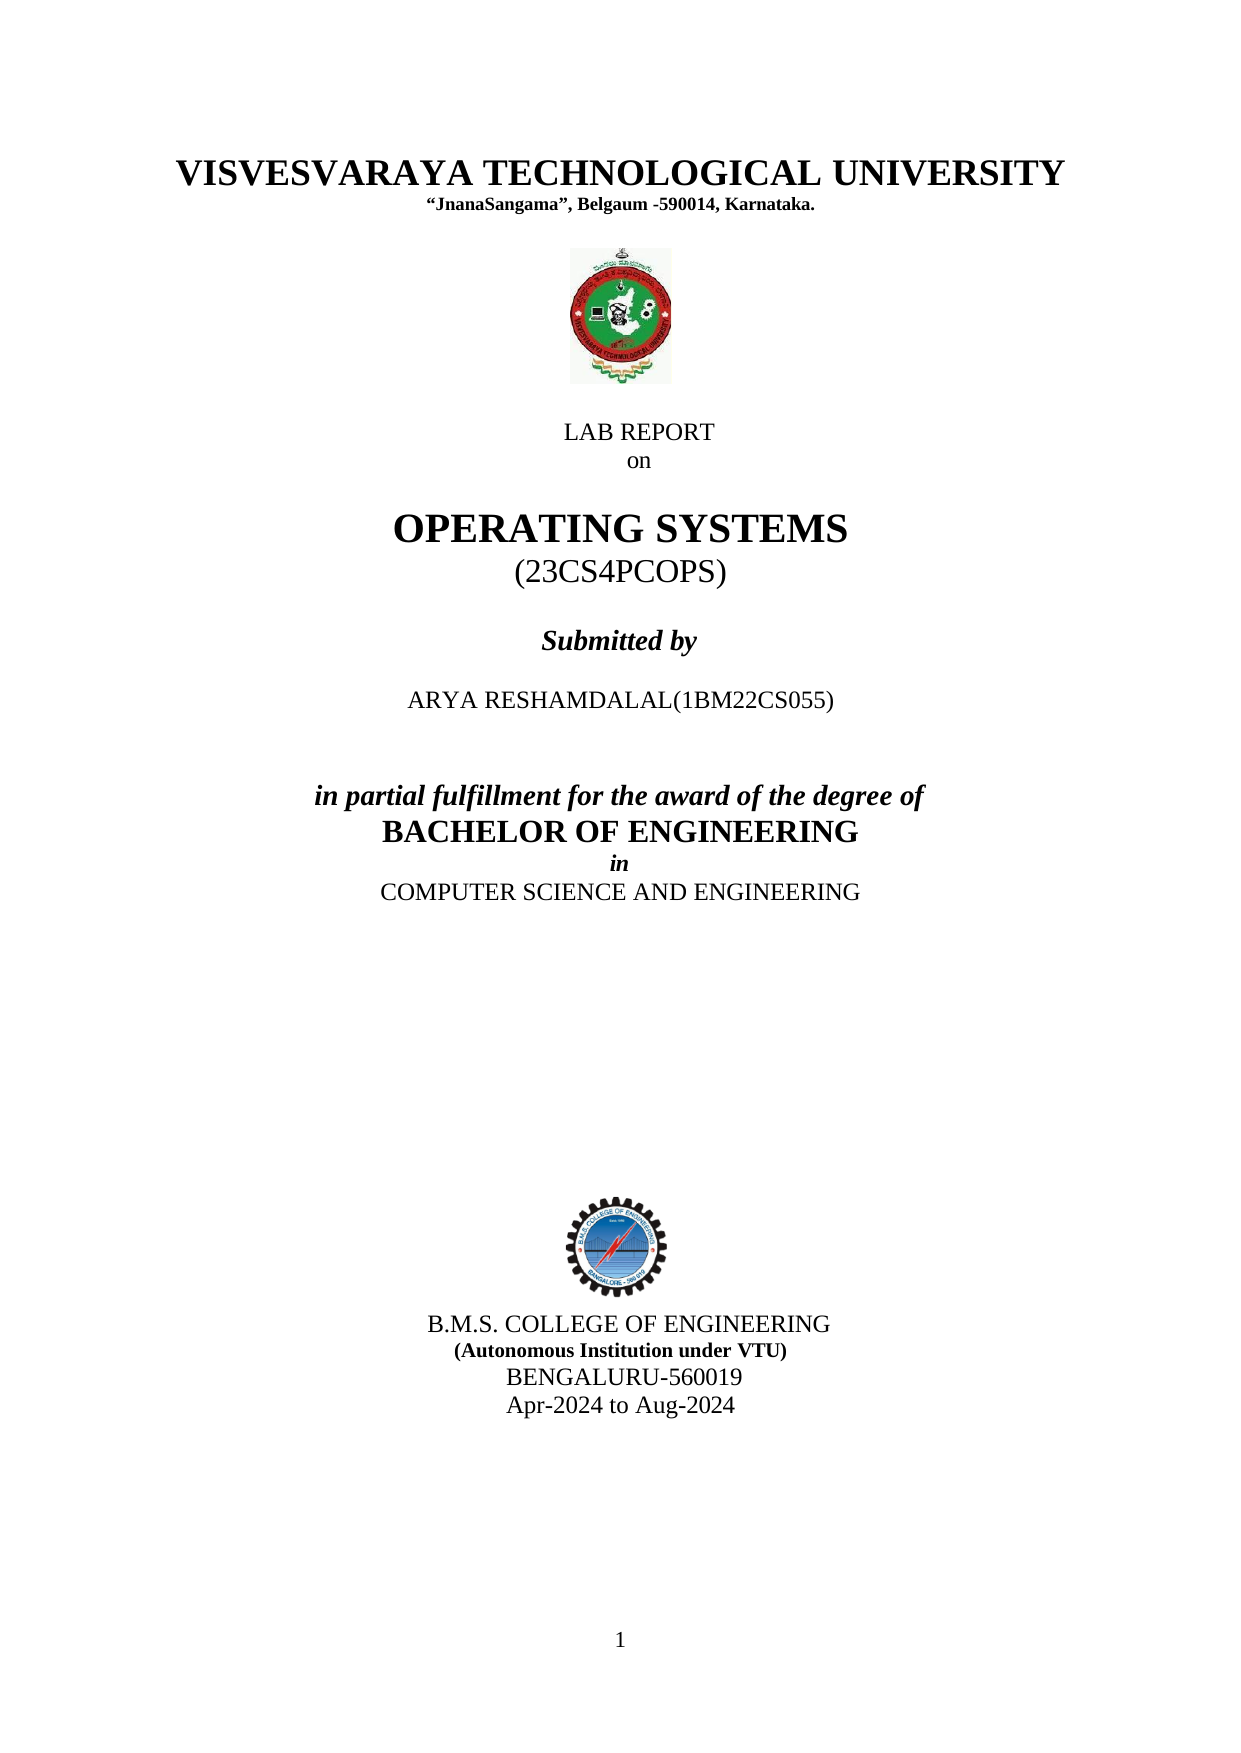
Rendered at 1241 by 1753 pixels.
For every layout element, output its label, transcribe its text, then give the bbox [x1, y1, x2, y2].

text in partial fulfillment for the award of the degree of [127, 778, 1114, 812]
text Apr-2024 to Aug-2024 [127, 1391, 1114, 1419]
text ARYA RESHAMDALAL(1BM22CS055) [127, 685, 1114, 714]
picture [561, 1192, 671, 1301]
text VISVESVARAYA TECHNOLOGICAL UNIVERSITY [127, 150, 1114, 193]
text B.M.S. COLLEGE OF ENGINEERING [369, 1198, 1176, 1338]
text on [164, 446, 1114, 474]
text LAB REPORT [164, 417, 1114, 446]
text “JnanaSangama”, Belgaum -590014, Karnataka. [127, 193, 1114, 215]
text BACHELOR OF ENGINEERING [127, 812, 1114, 849]
text (23CS4PCOPS) [127, 551, 1114, 589]
text BENGALURU-560019 [134, 1362, 1114, 1391]
text in [127, 849, 1114, 877]
picture [570, 248, 672, 384]
title OPERATING SYSTEMS [127, 503, 1114, 551]
text COMPUTER SCIENCE AND ENGINEERING [127, 877, 1114, 906]
text (Autonomous Institution under VTU) [127, 1338, 1114, 1362]
text Submitted by [127, 623, 1114, 656]
